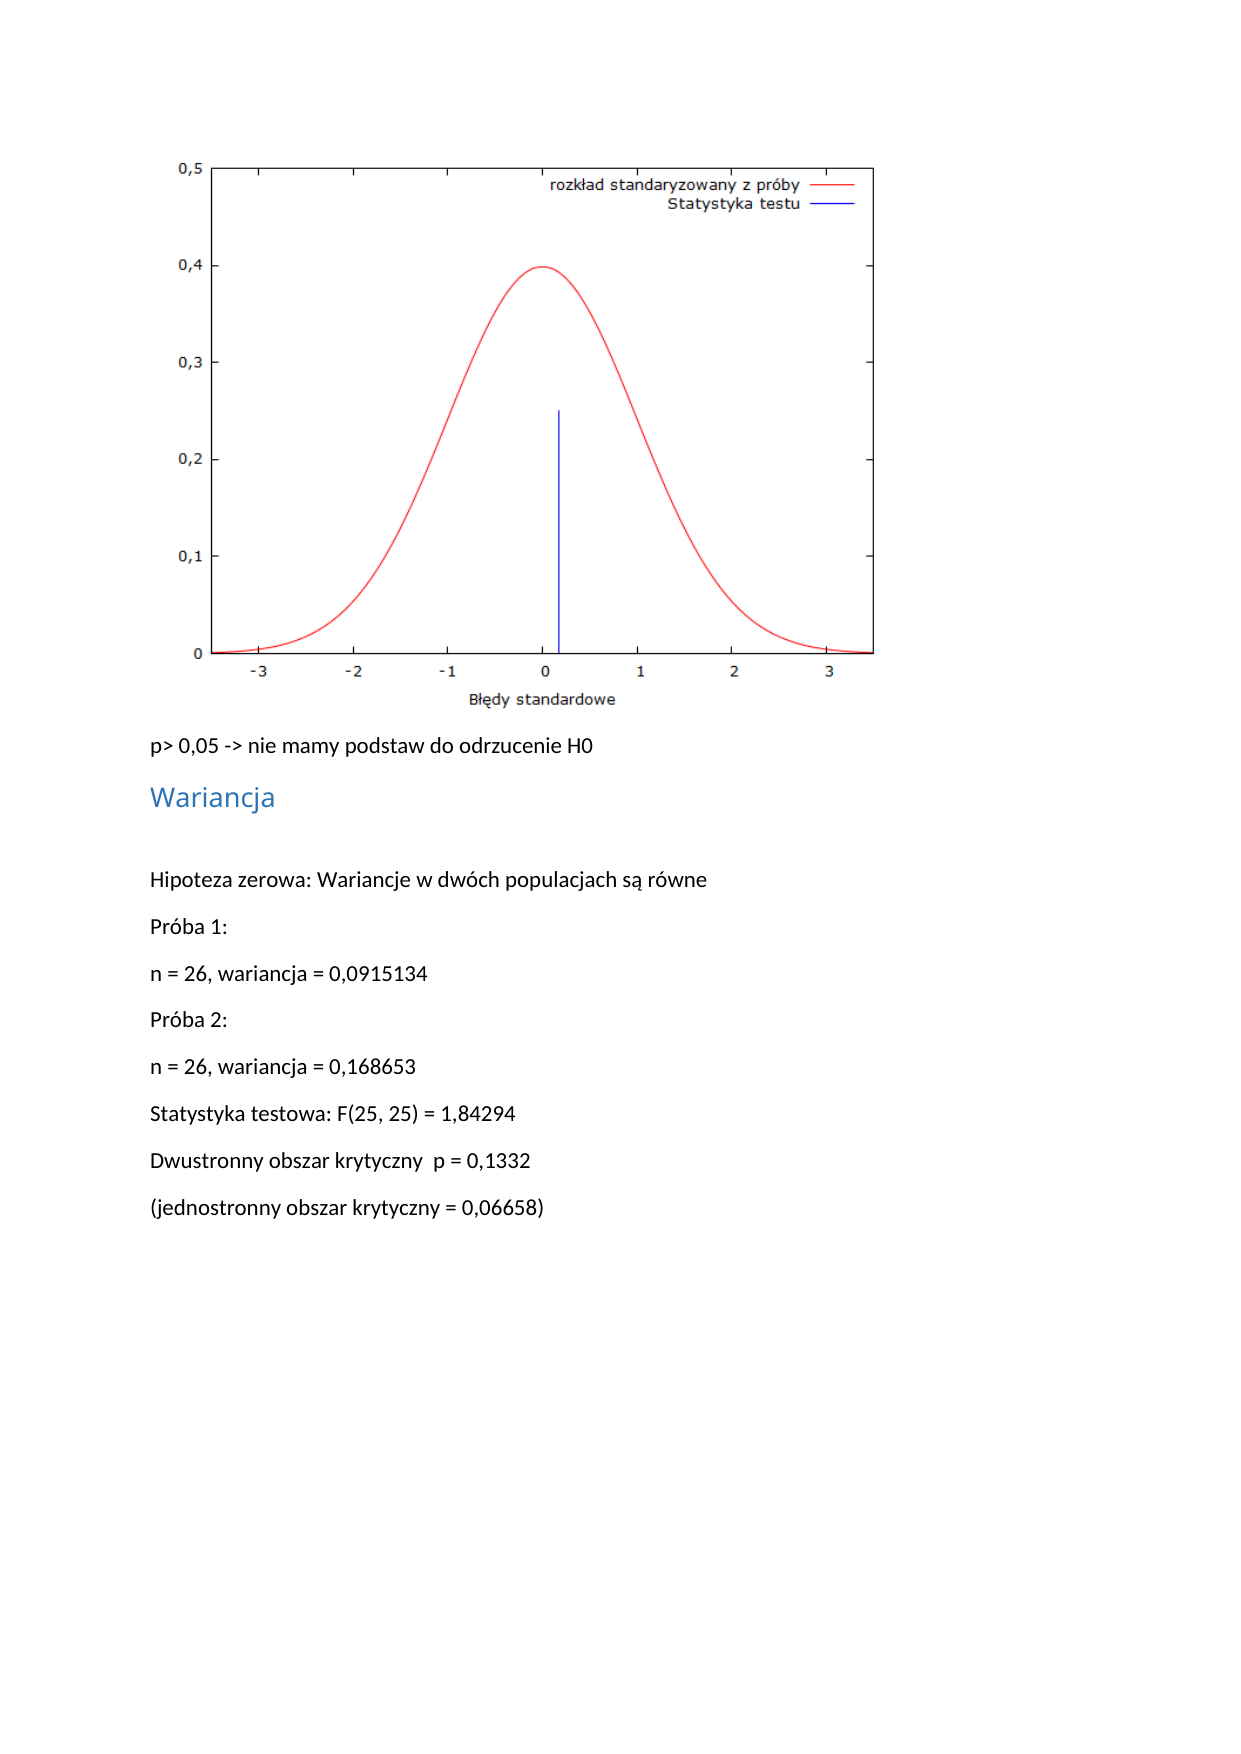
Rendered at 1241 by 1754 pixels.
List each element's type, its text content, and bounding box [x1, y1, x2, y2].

text Próba 1: [150, 912, 1090, 940]
text Próba 2: [150, 1006, 1090, 1033]
picture [150, 150, 901, 713]
text n = 26, wariancja = 0,168653 [150, 1052, 1090, 1080]
text n = 26, wariancja = 0,0915134 [150, 959, 1090, 987]
text Hipoteza zerowa: Wariancje w dwóch populacjach są równe [150, 865, 1090, 893]
text Dwustronny obszar krytyczny p = 0,1332 [150, 1146, 1090, 1174]
text (jednostronny obszar krytyczny = 0,06658) [150, 1193, 1090, 1221]
text Statystyka testowa: F(25, 25) = 1,84294 [150, 1099, 1090, 1127]
subtitle Wariancja [150, 778, 1090, 815]
text p> 0,05 -> nie mamy podstaw do odrzucenie H0 [150, 731, 1090, 759]
